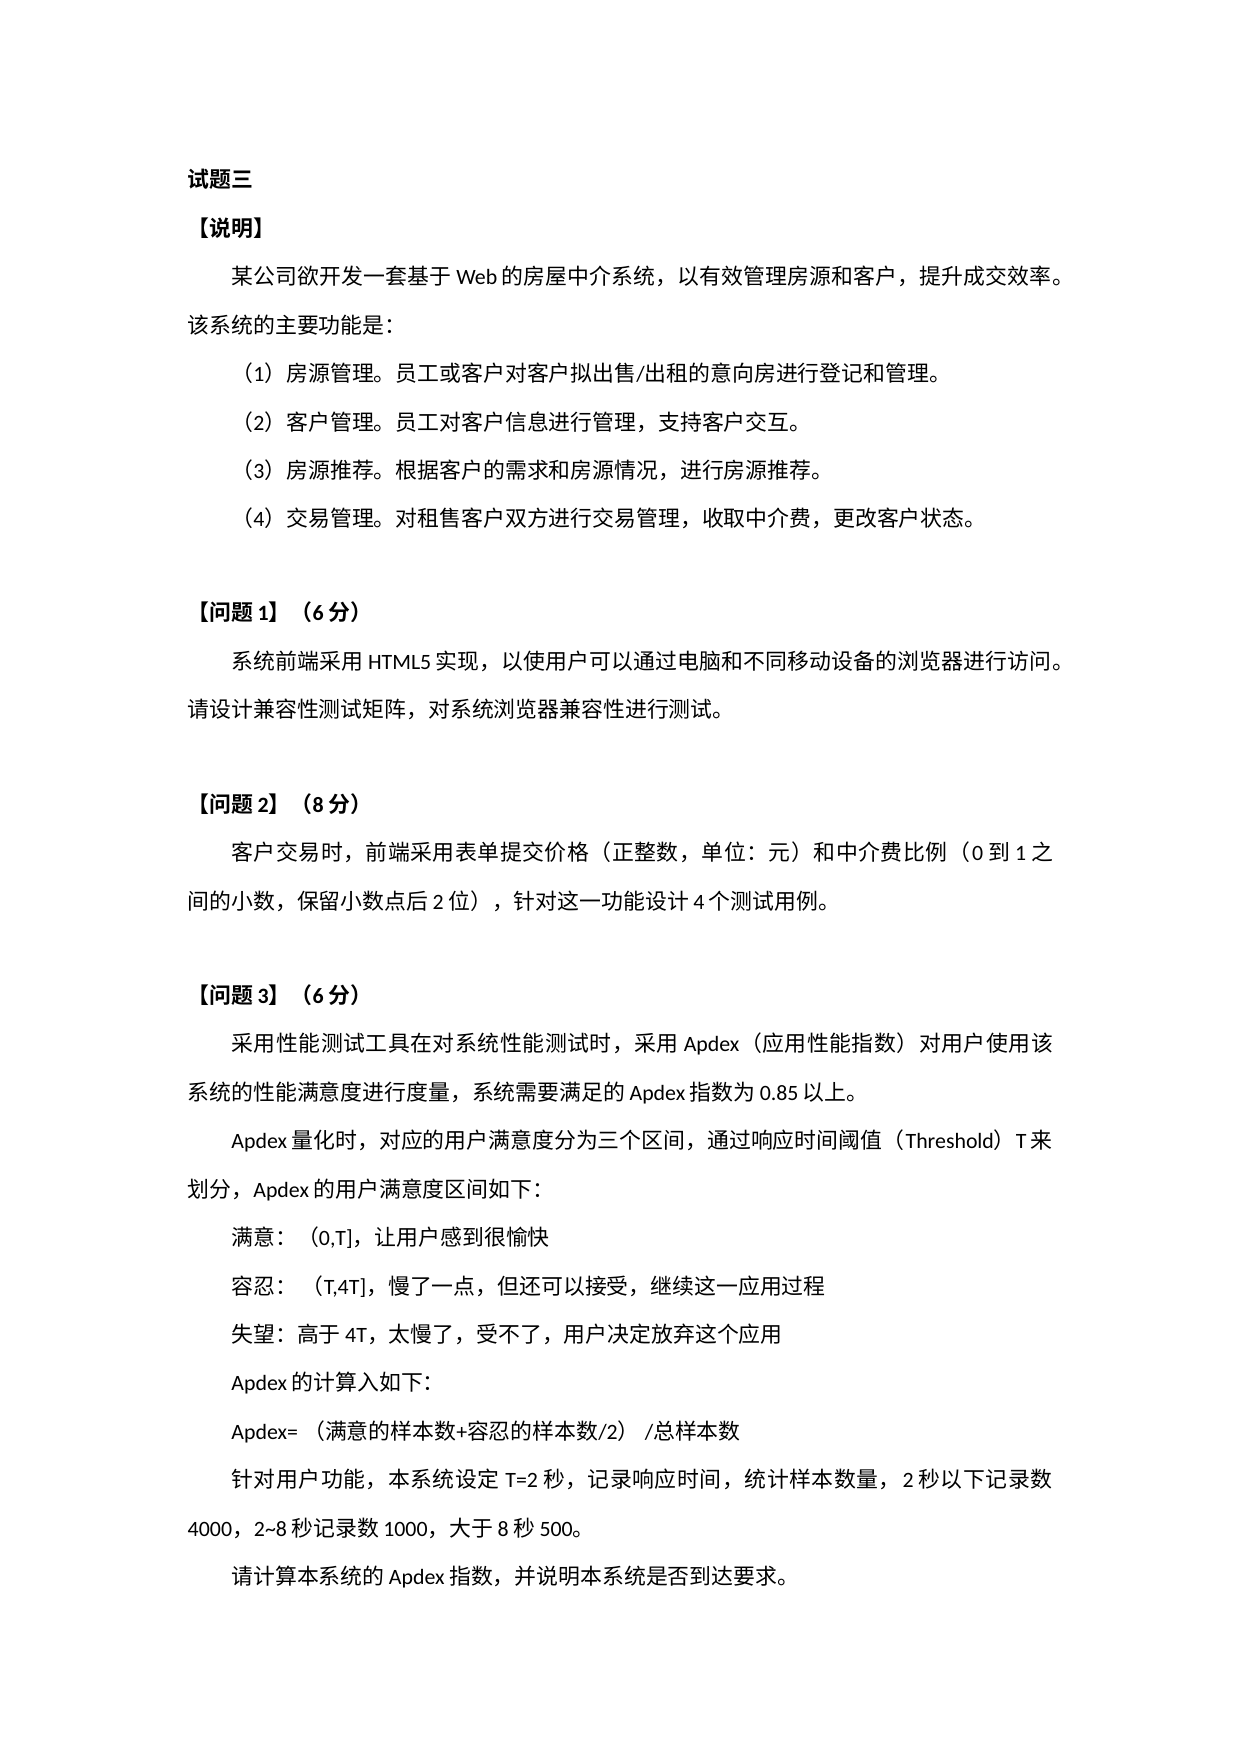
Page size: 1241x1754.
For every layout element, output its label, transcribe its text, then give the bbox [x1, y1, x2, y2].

text 采用性能测试工具在对系统性能测试时，采用Apdex（应用性能指数）对用户使用该系统的性能满意度进行度量，系统需要满足的Apdex指数为0.85以上。 [187, 1026, 1053, 1107]
text （1）房源管理。员工或客户对客户拟出售/出租的意向房进行登记和管理。 [187, 356, 1053, 388]
text 【说明】 [187, 210, 1053, 243]
text （4）交易管理。对租售客户双方进行交易管理，收取中介费，更改客户状态。 [187, 501, 1053, 533]
text 某公司欲开发一套基于Web的房屋中介系统，以有效管理房源和客户，提升成交效率。该系统的主要功能是： [187, 259, 1053, 340]
text 系统前端采用HTML5实现，以使用户可以通过电脑和不同移动设备的浏览器进行访问。请设计兼容性测试矩阵，对系统浏览器兼容性进行测试。 [187, 643, 1053, 724]
text 【问题3】（6分） [187, 977, 1053, 1010]
text 请计算本系统的Apdex指数，并说明本系统是否到达要求。 [187, 1559, 1053, 1591]
text 失望：高于4T，太慢了，受不了，用户决定放弃这个应用 [187, 1317, 1053, 1349]
text 满意：（0,T]，让用户感到很愉快 [187, 1220, 1053, 1252]
text Apdex量化时，对应的用户满意度分为三个区间，通过响应时间阈值（Threshold）T来划分，Apdex的用户满意度区间如下： [187, 1123, 1053, 1204]
text （3）房源推荐。根据客户的需求和房源情况，进行房源推荐。 [187, 452, 1053, 485]
text 客户交易时，前端采用表单提交价格（正整数，单位：元）和中介费比例（0到1之间的小数，保留小数点后2位），针对这一功能设计4个测试用例。 [187, 834, 1053, 916]
text 【问题2】（8分） [187, 786, 1053, 819]
text （2）客户管理。员工对客户信息进行管理，支持客户交互。 [187, 404, 1053, 437]
text Apdex= （满意的样本数+容忍的样本数/2） /总样本数 [187, 1413, 1053, 1446]
text 针对用户功能，本系统设定T=2秒，记录响应时间，统计样本数量，2秒以下记录数4000，2~8秒记录数1000，大于8秒500。 [187, 1462, 1053, 1543]
text 试题三 [187, 162, 1053, 194]
text 【问题1】（6分） [187, 595, 1053, 627]
text Apdex的计算入如下： [187, 1365, 1053, 1397]
text 容忍： （T,4T]，慢了一点，但还可以接受，继续这一应用过程 [187, 1268, 1053, 1301]
